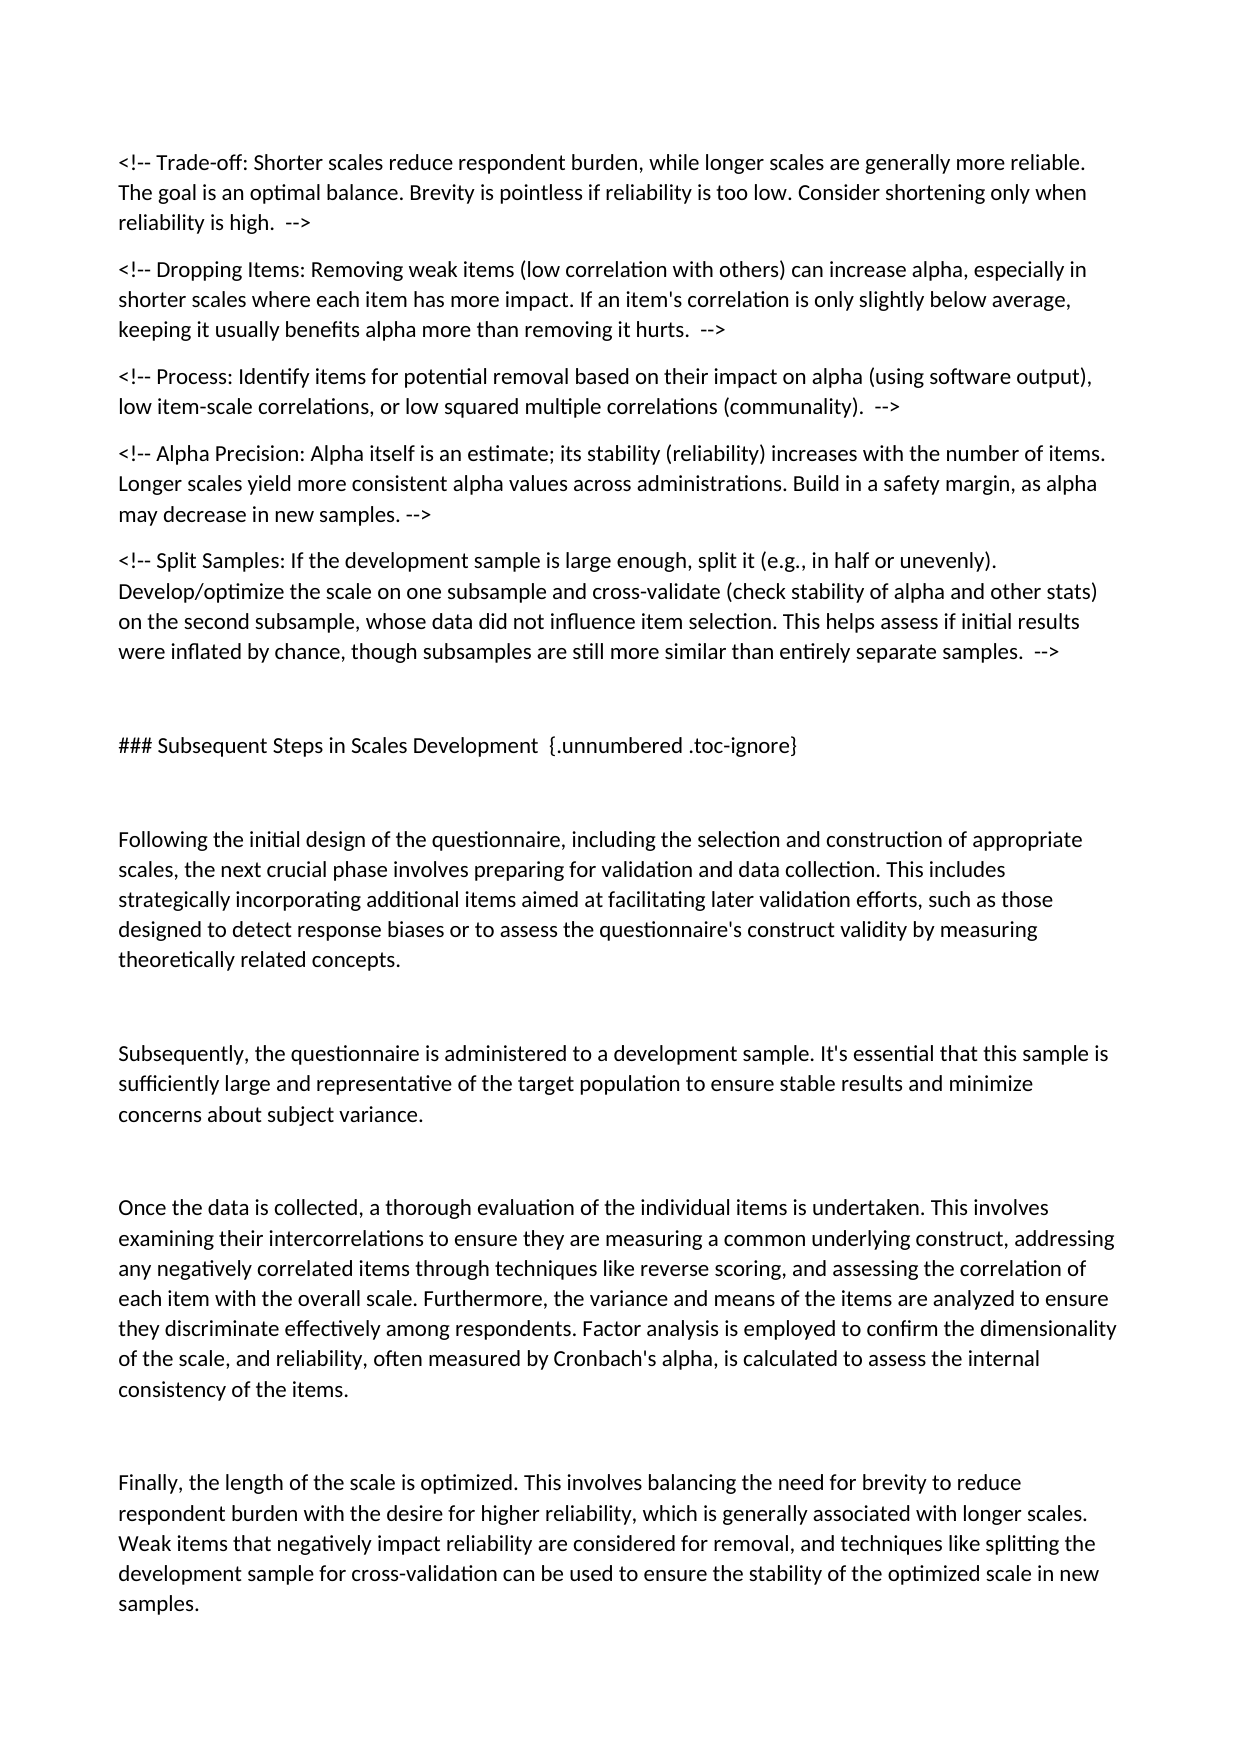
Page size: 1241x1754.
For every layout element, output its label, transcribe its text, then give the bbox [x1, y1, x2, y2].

text Once the data is collected, a thorough evaluation of the individual items is undertaken. This involves examining their intercorrelations to ensure they are measuring a common underlying construct, addressing any negatively correlated items through techniques like reverse scoring, and assessing the correlation of each item with the overall scale. Furthermore, the variance and means of the items are analyzed to ensure they discriminate effectively among respondents. Factor analysis is employed to confirm the dimensionality of the scale, and reliability, often measured by Cronbach's alpha, is calculated to assess the internal consistency of the items. [118, 1193, 1122, 1403]
text <!-- Trade-off: Shorter scales reduce respondent burden, while longer scales are generally more reliable. The goal is an optimal balance. Brevity is pointless if reliability is too low. Consider shortening only when reliability is high. --> [118, 148, 1122, 236]
text Finally, the length of the scale is optimized. This involves balancing the need for brevity to reduce respondent burden with the desire for higher reliability, which is generally associated with longer scales. Weak items that negatively impact reliability are considered for removal, and techniques like splitting the development sample for cross-validation can be used to ensure the stability of the optimized scale in new samples. [118, 1468, 1122, 1617]
text <!-- Dropping Items: Removing weak items (low correlation with others) can increase alpha, especially in shorter scales where each item has more impact. If an item's correlation is only slightly below average, keeping it usually benefits alpha more than removing it hurts. --> [118, 255, 1122, 343]
text Following the initial design of the questionnaire, including the selection and construction of appropriate scales, the next crucial phase involves preparing for validation and data collection. This includes strategically incorporating additional items aimed at facilitating later validation efforts, such as those designed to detect response biases or to assess the questionnaire's construct validity by measuring theoretically related concepts. [118, 825, 1122, 973]
text <!-- Process: Identify items for potential removal based on their impact on alpha (using software output), low item-scale correlations, or low squared multiple correlations (communality). --> [118, 362, 1122, 420]
text Subsequently, the questionnaire is administered to a development sample. It's essential that this sample is sufficiently large and representative of the target population to ensure stable results and minimize concerns about subject variance. [118, 1039, 1122, 1128]
text ### Subsequent Steps in Scales Development {.unnumbered .toc-ignore} [118, 731, 1122, 759]
text <!-- Alpha Precision: Alpha itself is an estimate; its stability (reliability) increases with the number of items. Longer scales yield more consistent alpha values across administrations. Build in a safety margin, as alpha may decrease in new samples. --> [118, 439, 1122, 528]
text <!-- Split Samples: If the development sample is large enough, split it (e.g., in half or unevenly). Develop/optimize the scale on one subsample and cross-validate (check stability of alpha and other stats) on the second subsample, whose data did not influence item selection. This helps assess if initial results were inflated by chance, though subsamples are still more similar than entirely separate samples. --> [118, 547, 1122, 665]
